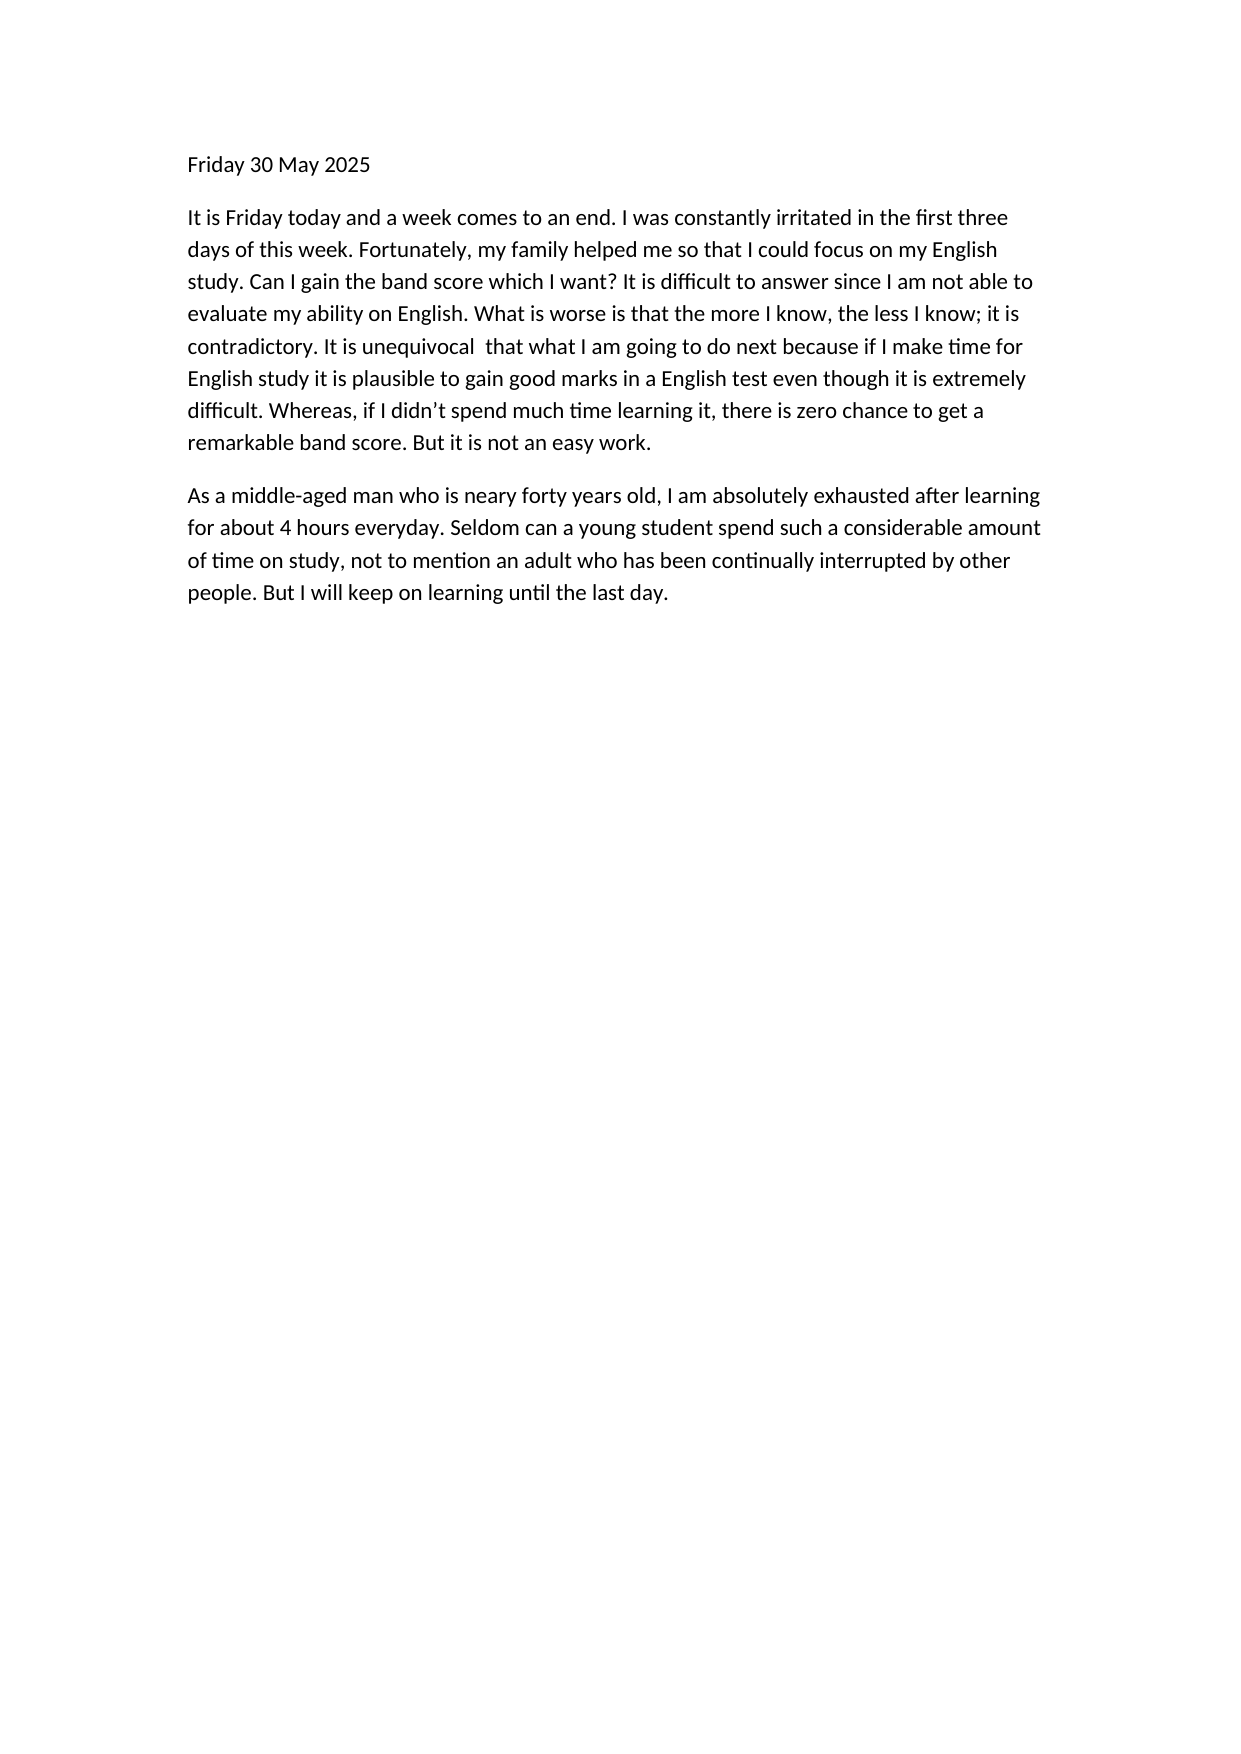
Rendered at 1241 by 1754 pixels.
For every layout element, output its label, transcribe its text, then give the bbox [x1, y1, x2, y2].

text As a middle-aged man who is neary forty years old, I am absolutely exhausted after learning for about 4 hours everyday. Seldom can a young student spend such a considerable amount of time on study, not to mention an adult who has been continually interrupted by other people. But I will keep on learning until the last day. [187, 481, 1053, 606]
text Friday 30 May 2025 [187, 150, 1053, 178]
text It is Friday today and a week comes to an end. I was constantly irritated in the first three days of this week. Fortunately, my family helped me so that I could focus on my English study. Can I gain the band score which I want? It is difficult to answer since I am not able to evaluate my ability on English. What is worse is that the more I know, the less I know; it is contradictory. It is unequivocal that what I am going to do next because if I make time for English study it is plausible to gain good marks in a English test even though it is extremely difficult. Whereas, if I didn’t spend much time learning it, there is zero chance to get a remarkable band score. But it is not an easy work. [187, 203, 1053, 456]
